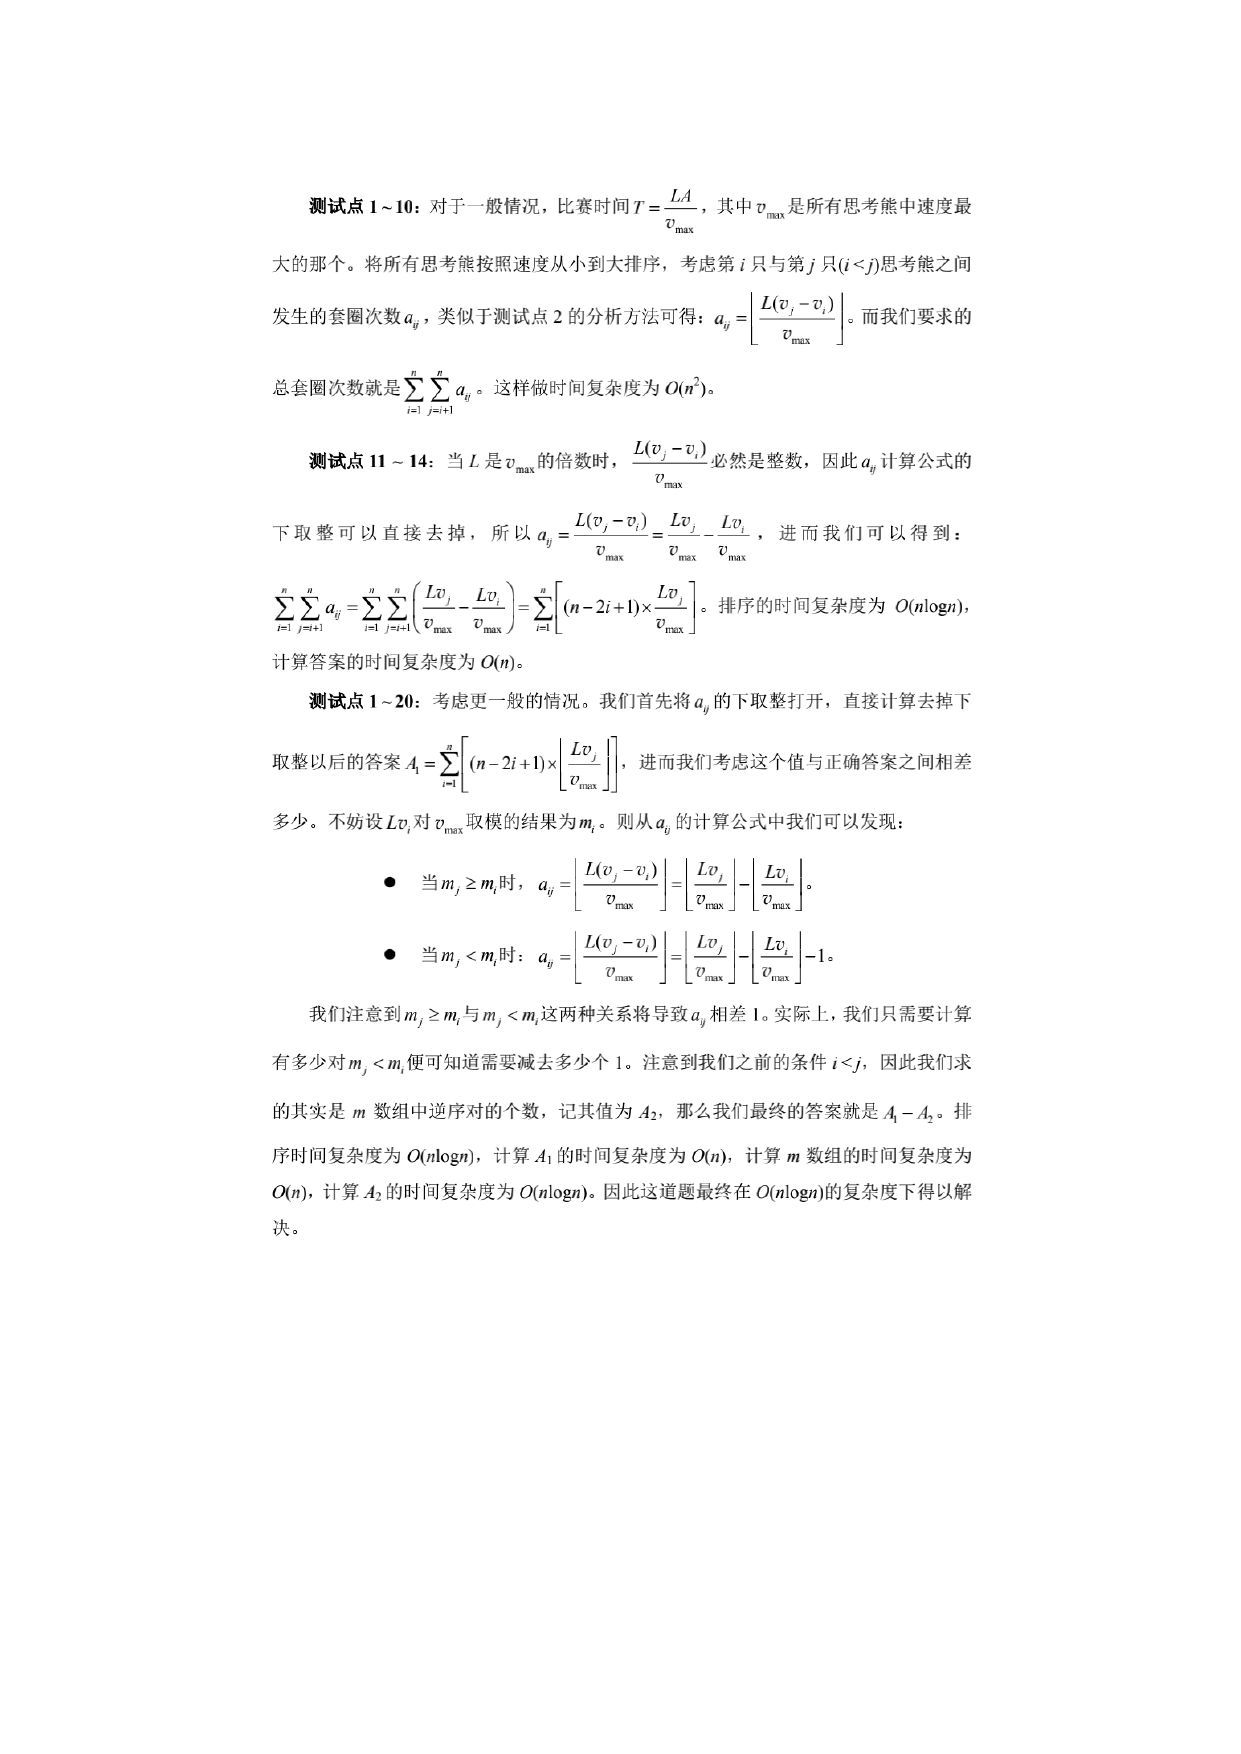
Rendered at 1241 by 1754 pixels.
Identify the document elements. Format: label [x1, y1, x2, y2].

picture [187, 162, 1053, 1245]
